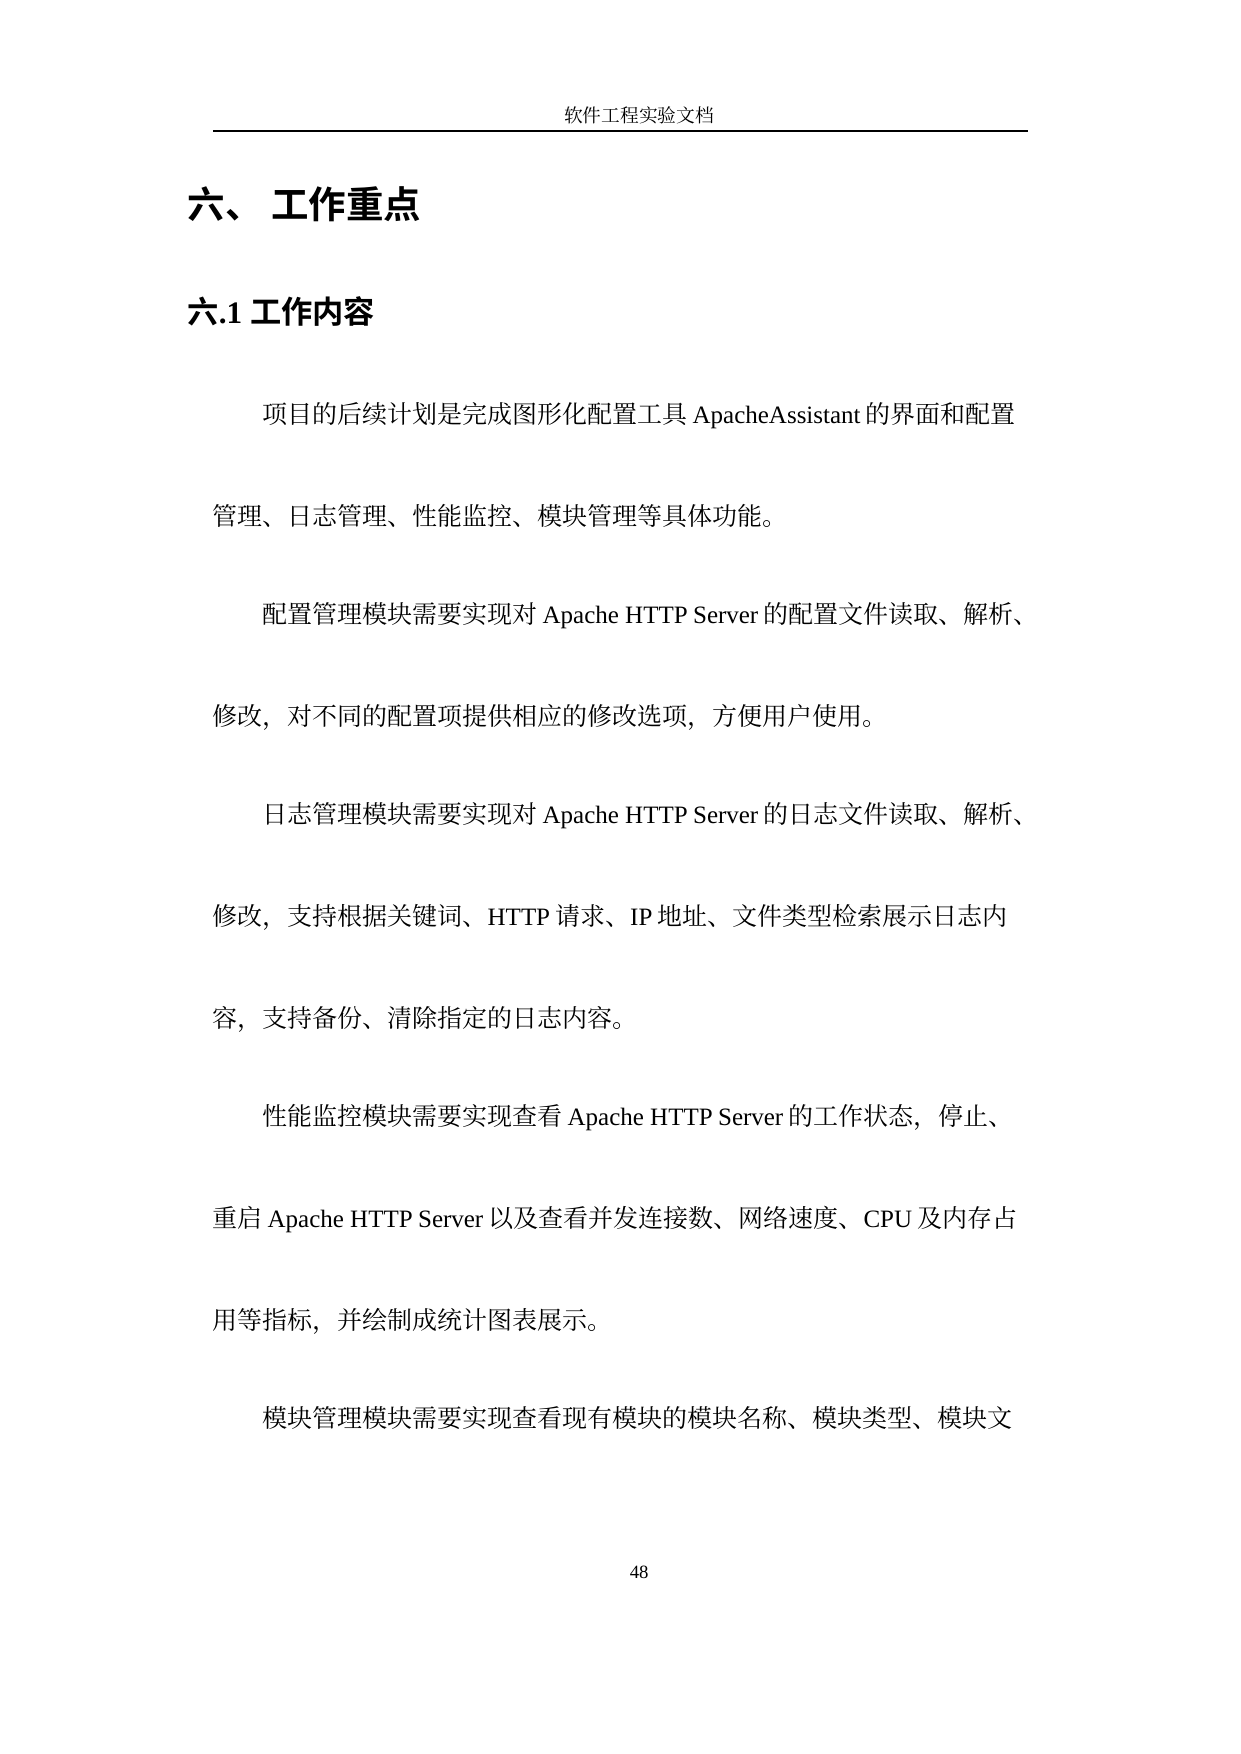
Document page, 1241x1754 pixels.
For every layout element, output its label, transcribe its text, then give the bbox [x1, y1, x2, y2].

text 工作重点 [187, 168, 1053, 236]
text 工作内容 [187, 276, 1028, 343]
text 性能监控模块需要实现查看Apache HTTP Server的工作状态，停止、重启Apache HTTP Server以及查看并发连接数、网络速度、CPU及内存占用等指标，并绘制成统计图表展示。 [212, 1081, 1028, 1353]
text 日志管理模块需要实现对Apache HTTP Server的日志文件读取、解析、修改，支持根据关键词、HTTP请求、IP地址、文件类型检索展示日志内容，支持备份、清除指定的日志内容。 [212, 779, 1028, 1051]
text 配置管理模块需要实现对Apache HTTP Server的配置文件读取、解析、修改，对不同的配置项提供相应的修改选项，方便用户使用。 [212, 579, 1028, 749]
text 模块管理模块需要实现查看现有模块的模块名称、模块类型、模块文件位置、模块状态、模块状态、模块说明等信息，同时支持对动态模块的安装和卸载。 [212, 1383, 1028, 1451]
text 项目的后续计划是完成图形化配置工具ApacheAssistant的界面和配置管理、日志管理、性能监控、模块管理等具体功能。 [212, 379, 1028, 548]
